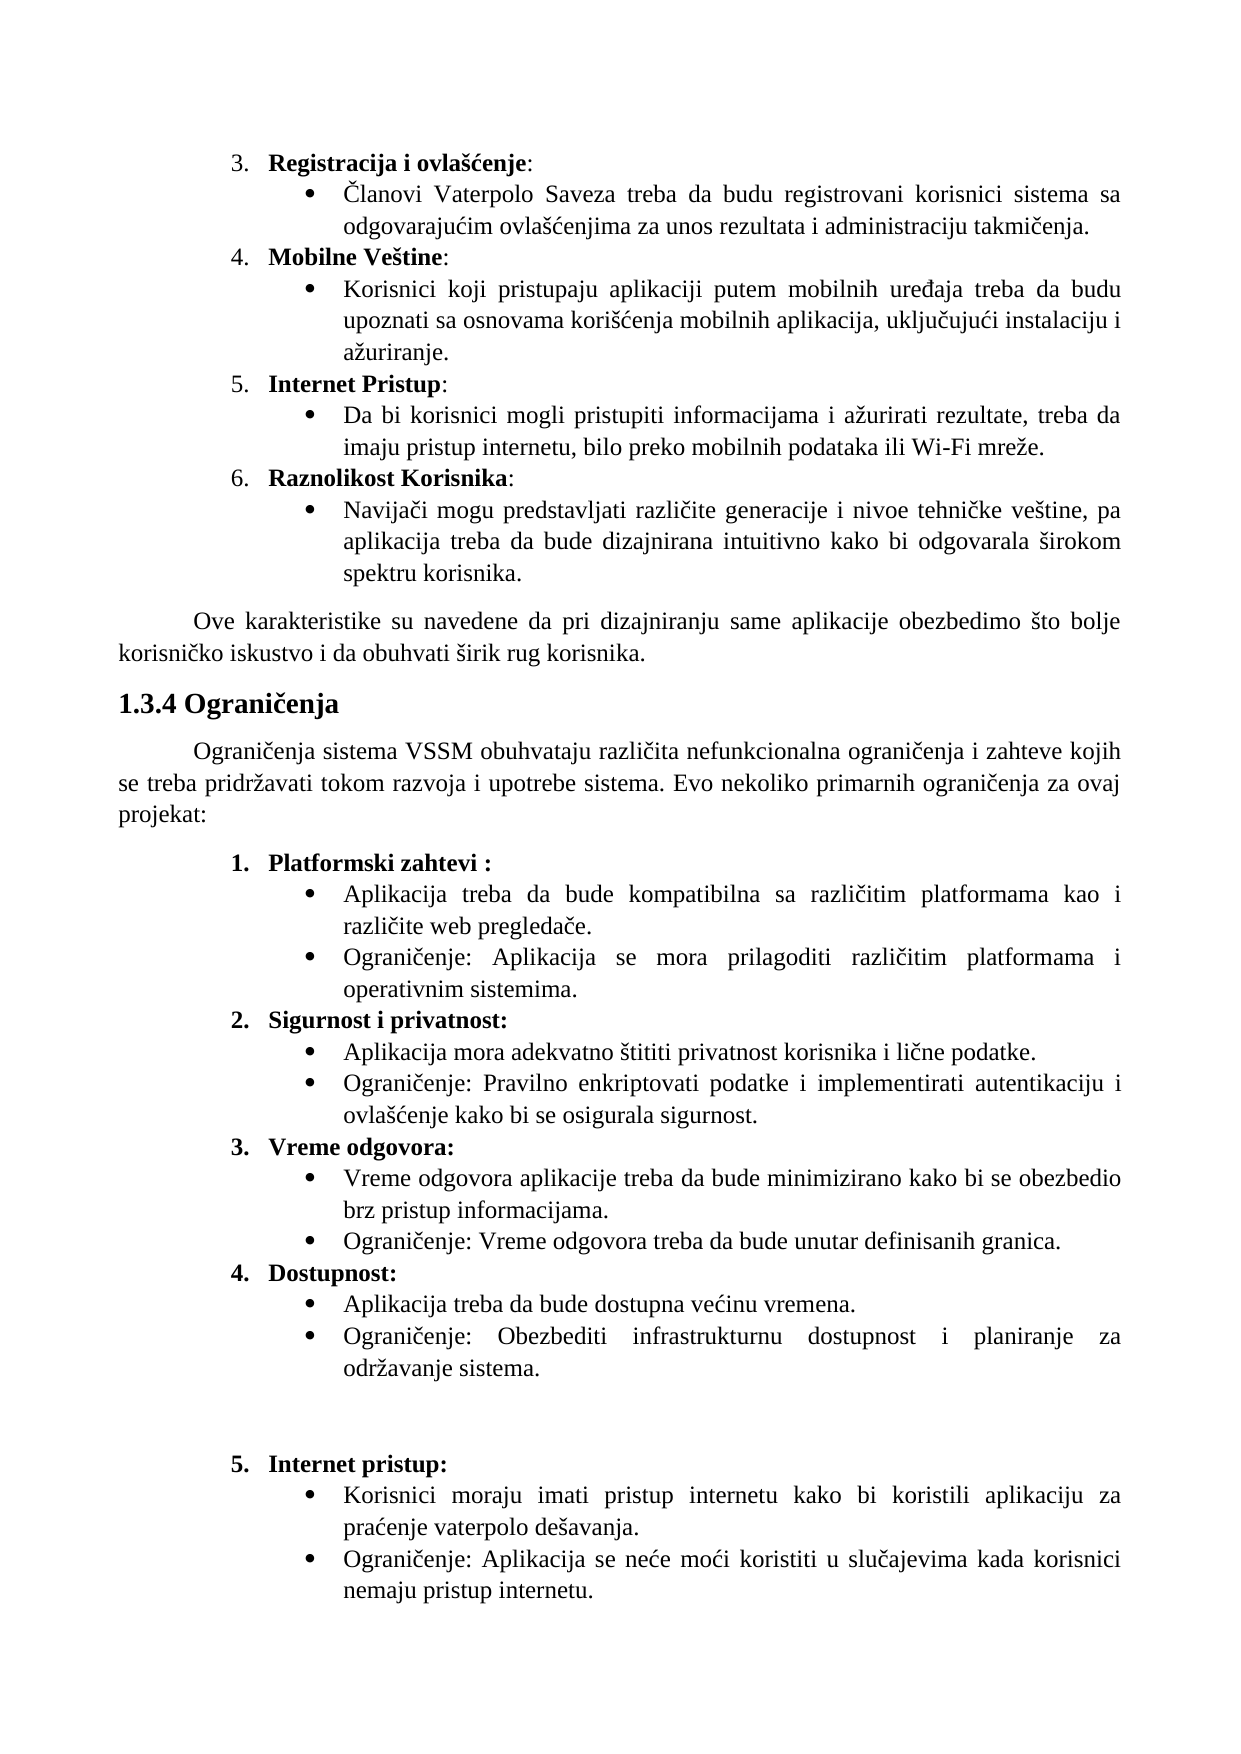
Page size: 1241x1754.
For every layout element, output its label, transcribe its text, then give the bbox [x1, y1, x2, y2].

list Dostupnost: [231, 1258, 1122, 1287]
list Korisnici koji pristupaju aplikaciji putem mobilnih uređaja treba da budu upoznati sa osnovama korišćenja mobilnih aplikacija, uključujući instalaciju i ažuriranje. [306, 274, 1122, 366]
text Ograničenja sistema VSSM obuhvataju različita nefunkcionalna ograničenja i zahteve kojih se treba pridržavati tokom razvoja i upotrebe sistema. Evo nekoliko primarnih ograničenja za ovaj projekat: [118, 736, 1122, 828]
list Internet pristup: [231, 1449, 1122, 1478]
list Raznolikost Korisnika: [231, 463, 1122, 492]
list Platformski zahtevi : [231, 848, 1122, 876]
list Članovi Vaterpolo Saveza treba da budu registrovani korisnici sistema sa odgovarajućim ovlašćenjima za unos rezultata i administraciju takmičenja. [306, 179, 1122, 239]
list Ograničenje: Pravilno enkriptovati podatke i implementirati autentikaciju i ovlašćenje kako bi se osigurala sigurnost. [306, 1068, 1122, 1129]
list Aplikacija treba da bude kompatibilna sa različitim platformama kao i različite web pregledače. [306, 879, 1122, 939]
subtitle 1.3.4 Ograničenja [118, 686, 1122, 719]
list Navijači mogu predstavljati različite generacije i nivoe tehničke veštine, pa aplikacija treba da bude dizajnirana intuitivno kako bi odgovarala širokom spektru korisnika. [306, 495, 1122, 587]
list Sigurnost i privatnost: [231, 1005, 1122, 1034]
text Ove karakteristike su navedene da pri dizajniranju same aplikacije obezbedimo što bolje korisničko iskustvo i da obuhvati širik rug korisnika. [118, 606, 1122, 667]
list Aplikacija treba da bude dostupna većinu vremena. [306, 1289, 1122, 1318]
list Vreme odgovora aplikacije treba da bude minimizirano kako bi se obezbedio brz pristup informacijama. [306, 1163, 1122, 1223]
list Da bi korisnici mogli pristupiti informacijama i ažurirati rezultate, treba da imaju pristup internetu, bilo preko mobilnih podataka ili Wi-Fi mreže. [306, 400, 1122, 461]
list Mobilne Veštine: [231, 242, 1122, 271]
list Ograničenje: Aplikacija se mora prilagoditi različitim platformama i operativnim sistemima. [306, 942, 1122, 1003]
list Ograničenje: Obezbediti infrastrukturnu dostupnost i planiranje za održavanje sistema. [306, 1321, 1122, 1381]
list Aplikacija mora adekvatno štititi privatnost korisnika i lične podatke. [306, 1037, 1122, 1066]
list Registracija i ovlašćenje: [231, 148, 1122, 176]
list Ograničenje: Aplikacija se neće moći koristiti u slučajevima kada korisnici nemaju pristup internetu. [306, 1544, 1122, 1604]
list Internet Pristup: [231, 369, 1122, 397]
list Vreme odgovora: [231, 1132, 1122, 1160]
list Ograničenje: Vreme odgovora treba da bude unutar definisanih granica. [306, 1226, 1122, 1255]
list Korisnici moraju imati pristup internetu kako bi koristili aplikaciju za praćenje vaterpolo dešavanja. [306, 1481, 1122, 1541]
